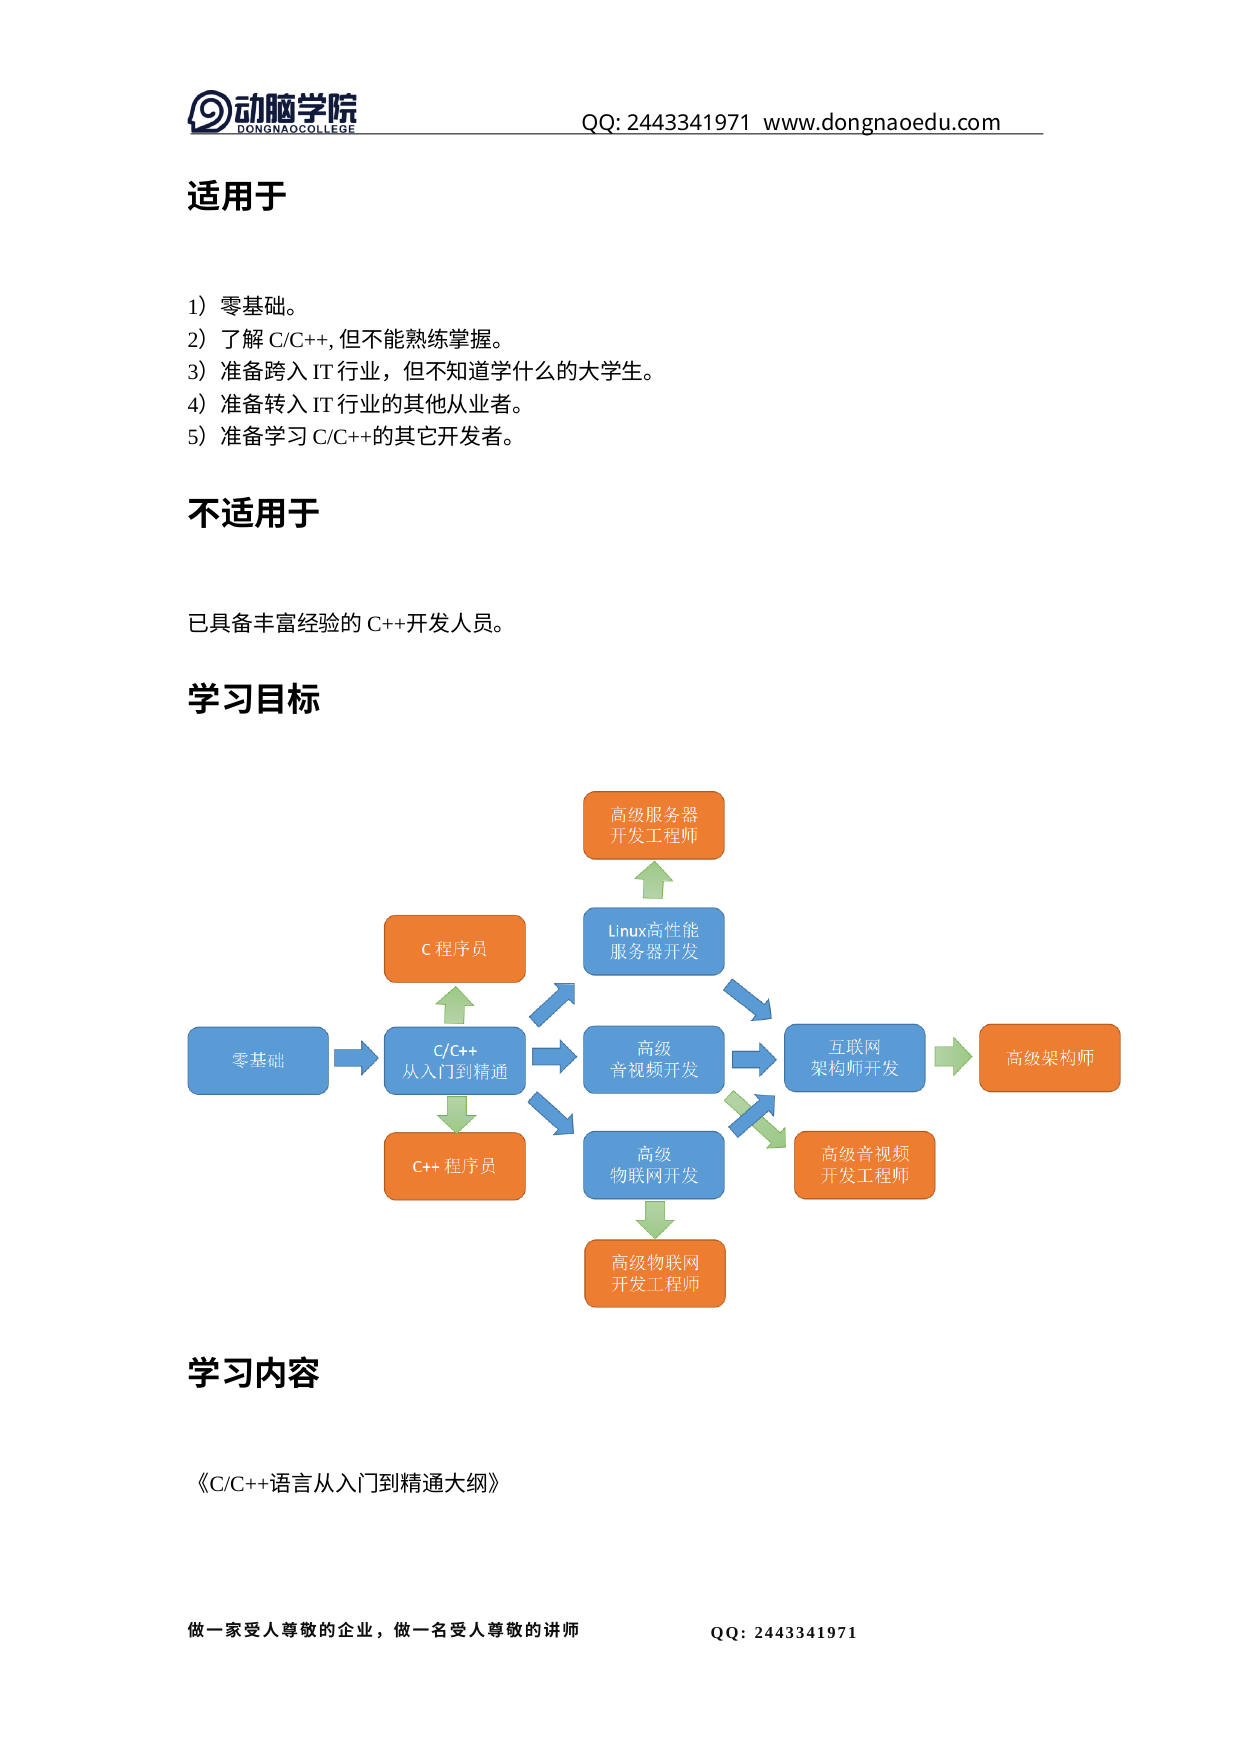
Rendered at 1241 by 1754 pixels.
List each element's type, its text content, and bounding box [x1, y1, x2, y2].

subtitle 适用于 [187, 162, 1053, 227]
text 《C/C++语言从入门到精通大纲》 [187, 1465, 1053, 1498]
subtitle 学习目标 [187, 665, 1053, 730]
text 4）准备转入IT行业的其他从业者。 [187, 386, 1053, 419]
text 已具备丰富经验的C++开发人员。 [187, 605, 1053, 638]
text 5）准备学习C/C++的其它开发者。 [187, 419, 1053, 451]
picture [187, 90, 357, 133]
text 1）零基础。 [187, 289, 1053, 321]
subtitle 学习内容 [187, 1338, 1053, 1403]
picture [187, 791, 1121, 1308]
text 2）了解C/C++, 但不能熟练掌握。 [187, 321, 1053, 354]
subtitle 不适用于 [187, 478, 1053, 543]
text 3）准备跨入IT行业，但不知道学什么的大学生。 [187, 354, 1053, 386]
